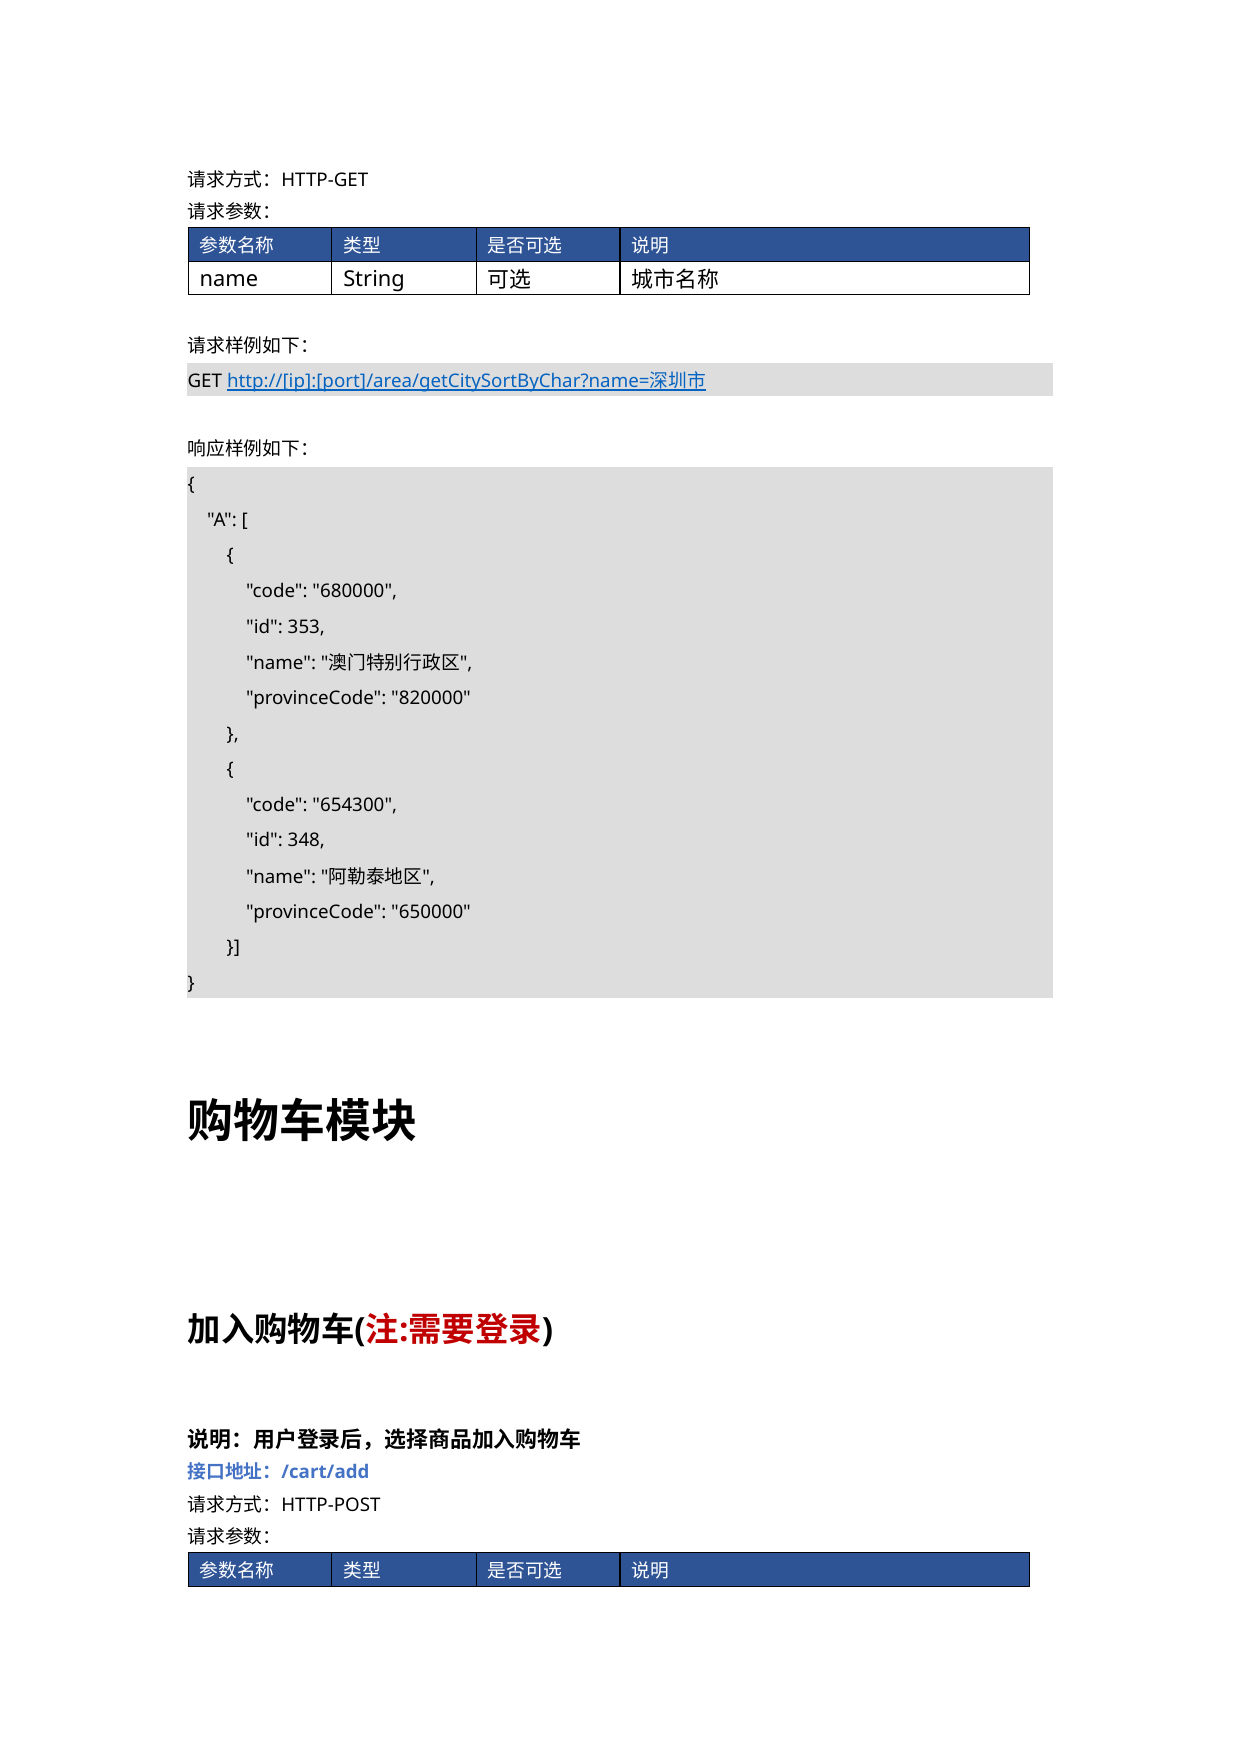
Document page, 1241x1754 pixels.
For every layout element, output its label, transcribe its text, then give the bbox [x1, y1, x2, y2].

table_header 是否可选 [477, 1553, 619, 1586]
text } [187, 966, 1053, 998]
text { [187, 752, 1053, 784]
text 接口地址：/cart/add [187, 1454, 1053, 1487]
text "id": 348, [187, 823, 1053, 856]
table_header 参数名称 [189, 1553, 331, 1586]
text "name": "阿勒泰地区", [187, 859, 1053, 891]
text { [187, 467, 1053, 499]
text { [187, 538, 1053, 571]
text "name": "澳门特别行政区", [187, 645, 1053, 678]
text 请求方式：HTTP-POST [187, 1487, 1053, 1519]
text }, [187, 716, 1053, 749]
table_header 参数名称 [189, 228, 331, 261]
table_cell 可选 [477, 262, 619, 294]
text GET http://[ip]:[port]/area/getCitySortByChar?name=深圳市 [187, 363, 1053, 396]
subtitle 购物车模块 [187, 1069, 1053, 1167]
text "A": [ [187, 503, 1053, 535]
table_header 说明 [621, 1553, 1029, 1586]
table_cell String [332, 262, 476, 294]
text 说明：用户登录后，选择商品加入购物车 [187, 1422, 1053, 1454]
text "provinceCode": "820000" [187, 681, 1053, 713]
text 请求方式：HTTP-GET [187, 162, 1053, 194]
table_header 是否可选 [477, 228, 619, 261]
text 请求样例如下： [187, 328, 1053, 360]
table_header 类型 [332, 228, 476, 261]
text "code": "680000", [187, 574, 1053, 606]
text "code": "654300", [187, 788, 1053, 820]
text 请求参数： [187, 1519, 1053, 1552]
text "id": 353, [187, 609, 1053, 642]
table_cell name [189, 262, 331, 294]
text }] [187, 930, 1053, 963]
table_header 说明 [621, 228, 1029, 261]
text "provinceCode": "650000" [187, 894, 1053, 927]
text 响应样例如下： [187, 431, 1053, 464]
subtitle 加入购物车(注:需要登录) [187, 1295, 1053, 1360]
text 请求参数： [187, 194, 1053, 227]
table_cell 城市名称 [621, 262, 1029, 294]
table_header 类型 [332, 1553, 476, 1586]
